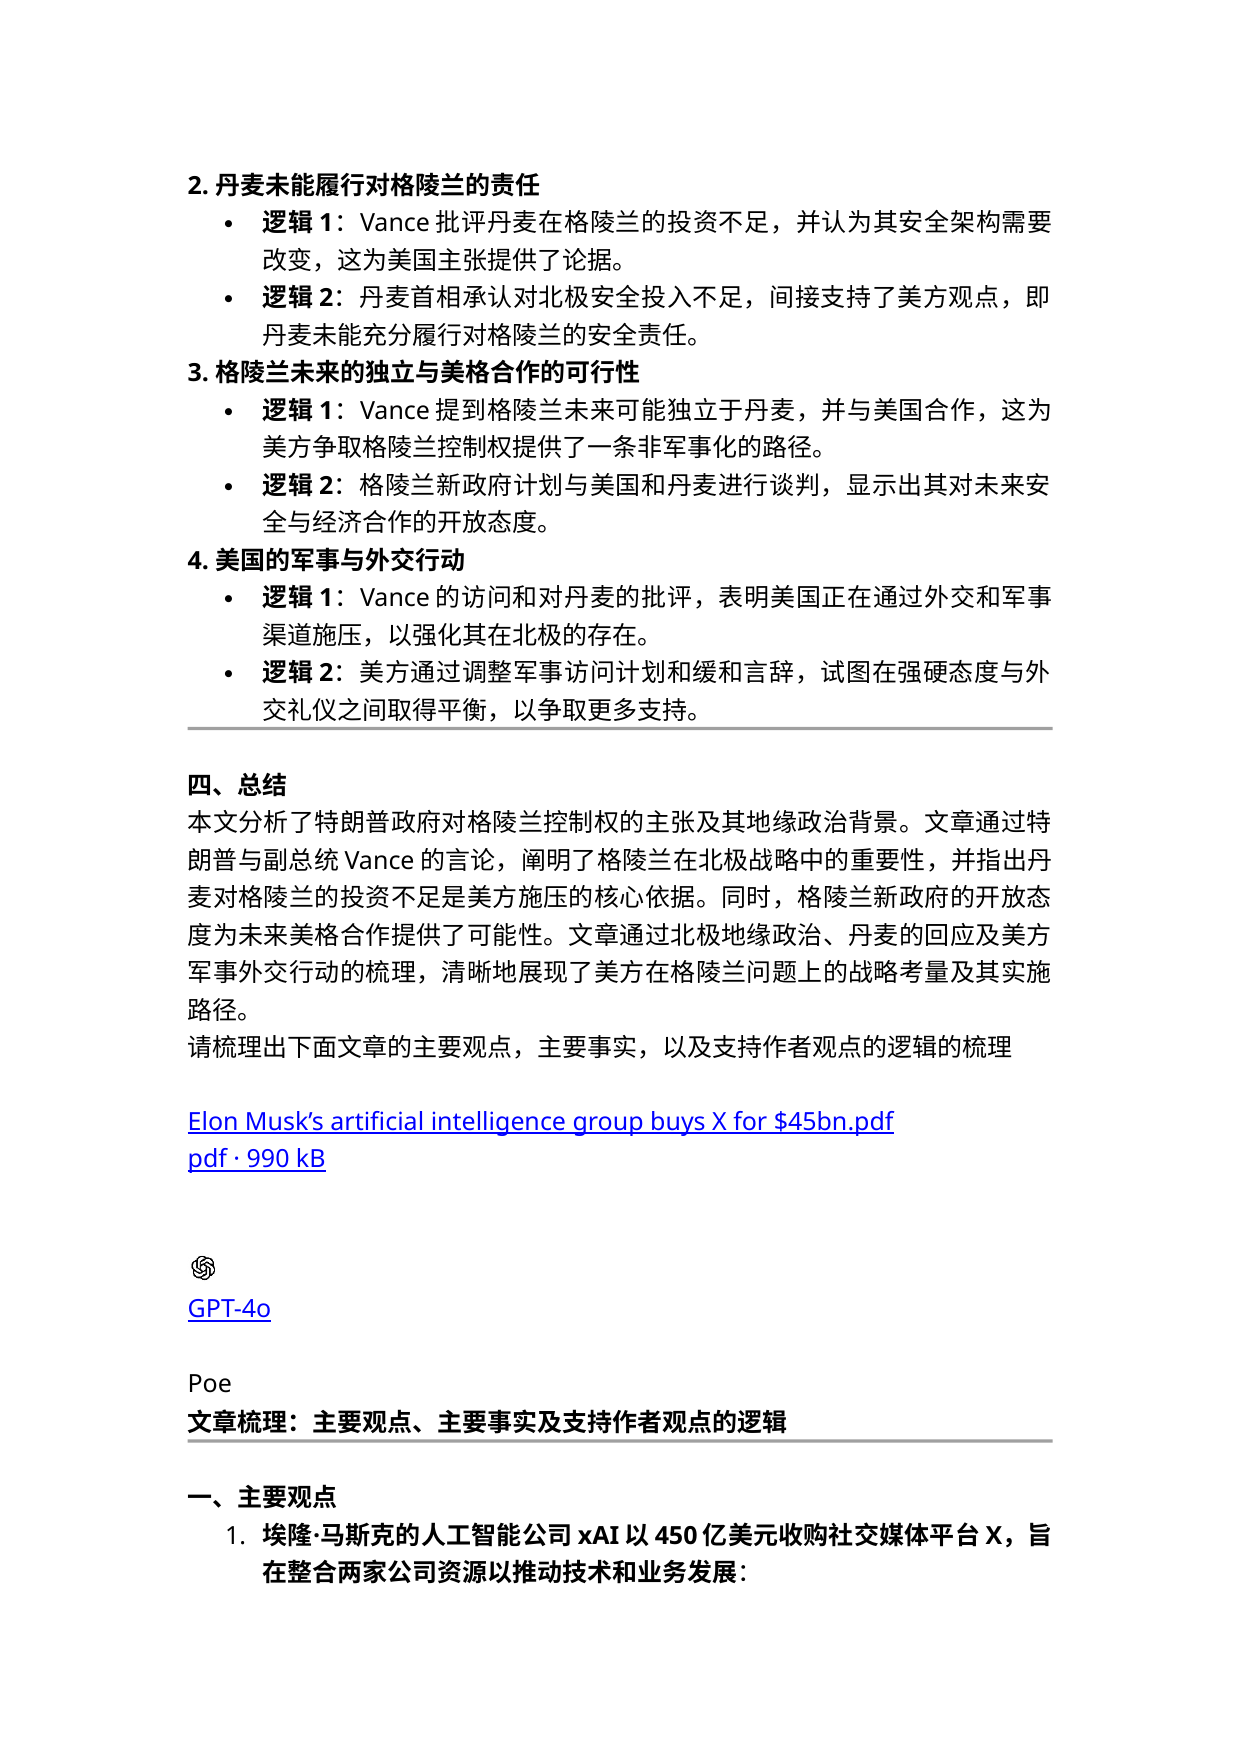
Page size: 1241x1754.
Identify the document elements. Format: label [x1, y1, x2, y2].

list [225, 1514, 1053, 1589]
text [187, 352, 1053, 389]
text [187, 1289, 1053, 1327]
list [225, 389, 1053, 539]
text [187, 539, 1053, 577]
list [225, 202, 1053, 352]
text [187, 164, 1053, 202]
picture [187, 1252, 219, 1284]
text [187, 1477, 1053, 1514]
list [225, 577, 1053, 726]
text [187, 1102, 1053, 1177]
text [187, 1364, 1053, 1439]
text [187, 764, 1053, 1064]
